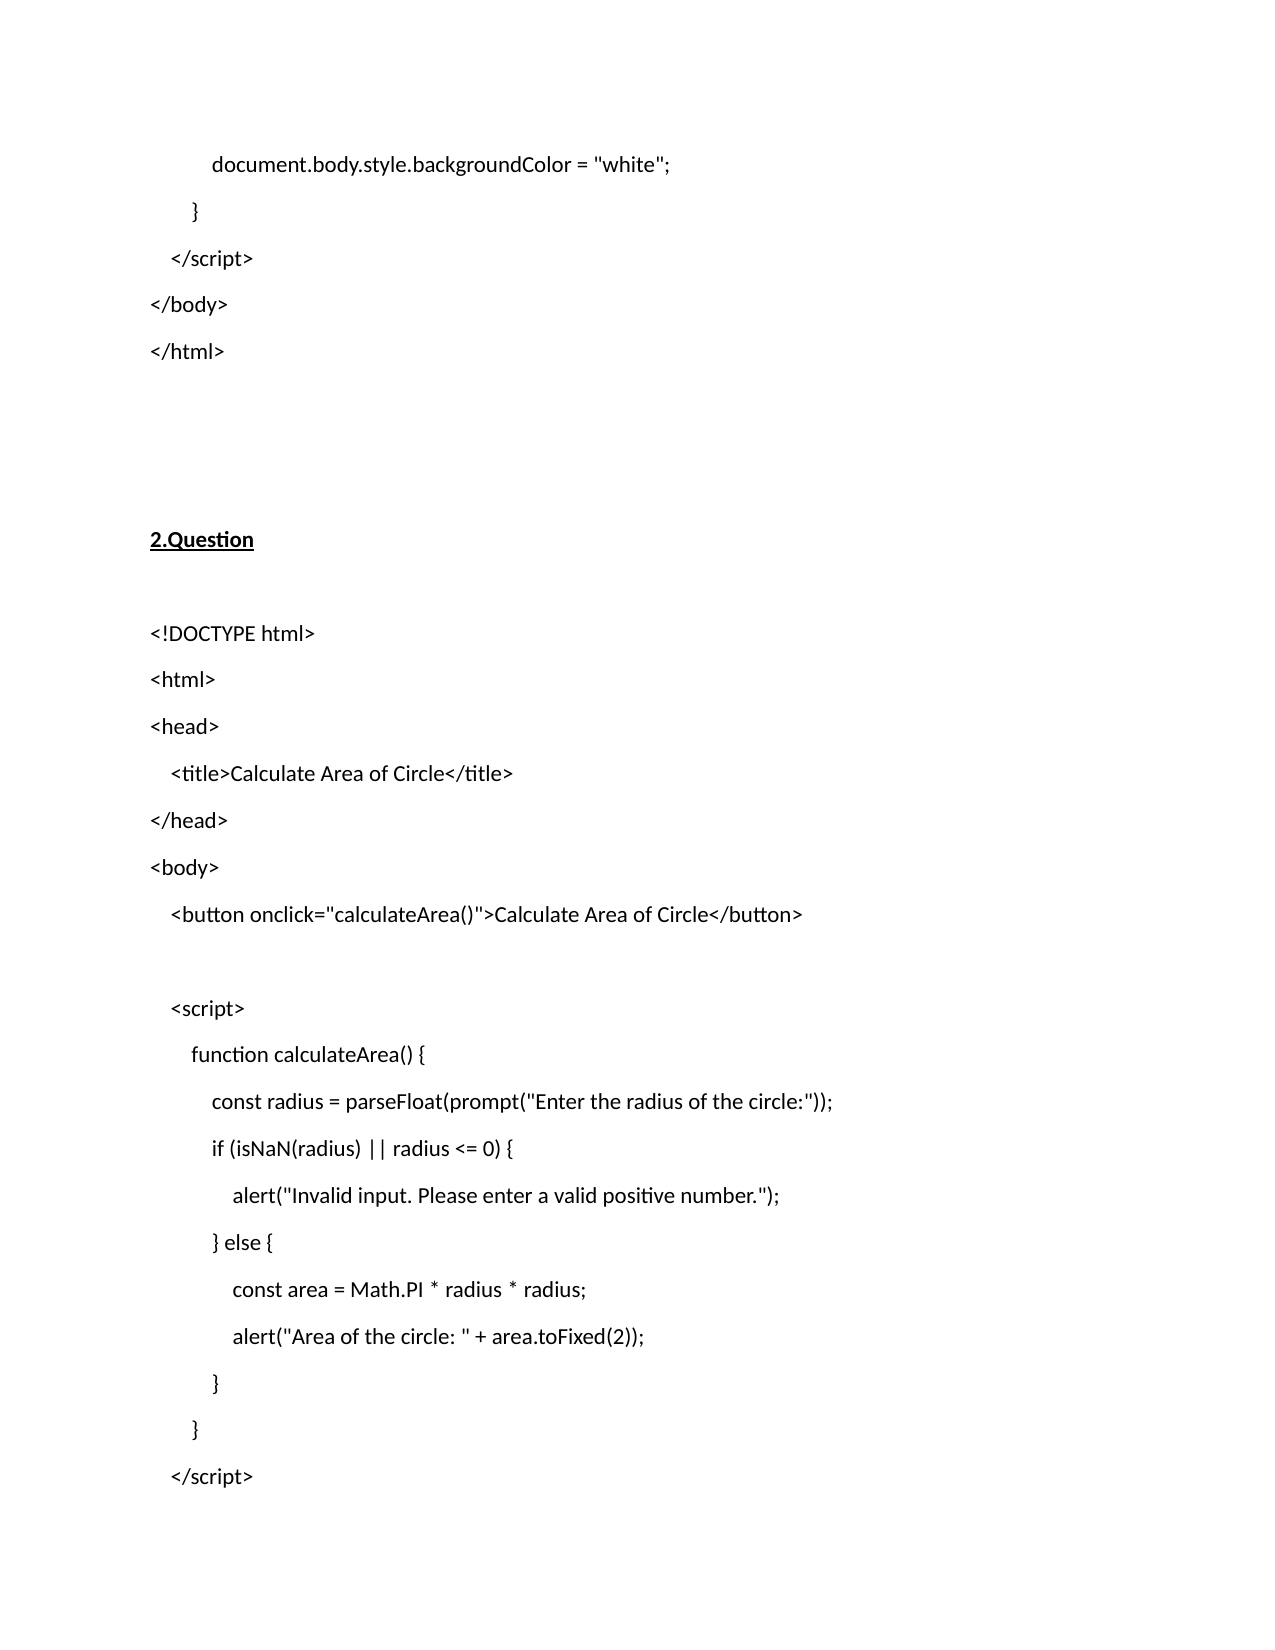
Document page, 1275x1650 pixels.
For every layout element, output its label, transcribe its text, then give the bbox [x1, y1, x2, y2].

text <title>Calculate Area of Circle</title> [150, 759, 1125, 787]
text document.body.style.backgroundColor = "white"; [150, 150, 1125, 178]
text 2.Question [150, 525, 1125, 553]
text alert("Invalid input. Please enter a valid positive number."); [150, 1181, 1125, 1209]
text </script> [150, 1462, 1125, 1491]
text function calculateArea() { [150, 1041, 1125, 1069]
text </body> [150, 291, 1125, 319]
text const area = Math.PI * radius * radius; [150, 1275, 1125, 1303]
text <html> [150, 666, 1125, 694]
text <body> [150, 853, 1125, 881]
text } [150, 1369, 1125, 1397]
text <head> [150, 712, 1125, 741]
text </html> [150, 337, 1125, 366]
text <script> [150, 994, 1125, 1022]
text </script> [150, 244, 1125, 272]
text alert("Area of the circle: " + area.toFixed(2)); [150, 1322, 1125, 1350]
text </head> [150, 806, 1125, 834]
text } else { [150, 1228, 1125, 1256]
text <!DOCTYPE html> [150, 619, 1125, 647]
text } [150, 1416, 1125, 1444]
text const radius = parseFloat(prompt("Enter the radius of the circle:")); [150, 1087, 1125, 1116]
text if (isNaN(radius) || radius <= 0) { [150, 1134, 1125, 1162]
text } [150, 197, 1125, 225]
text <button onclick="calculateArea()">Calculate Area of Circle</button> [150, 900, 1125, 928]
